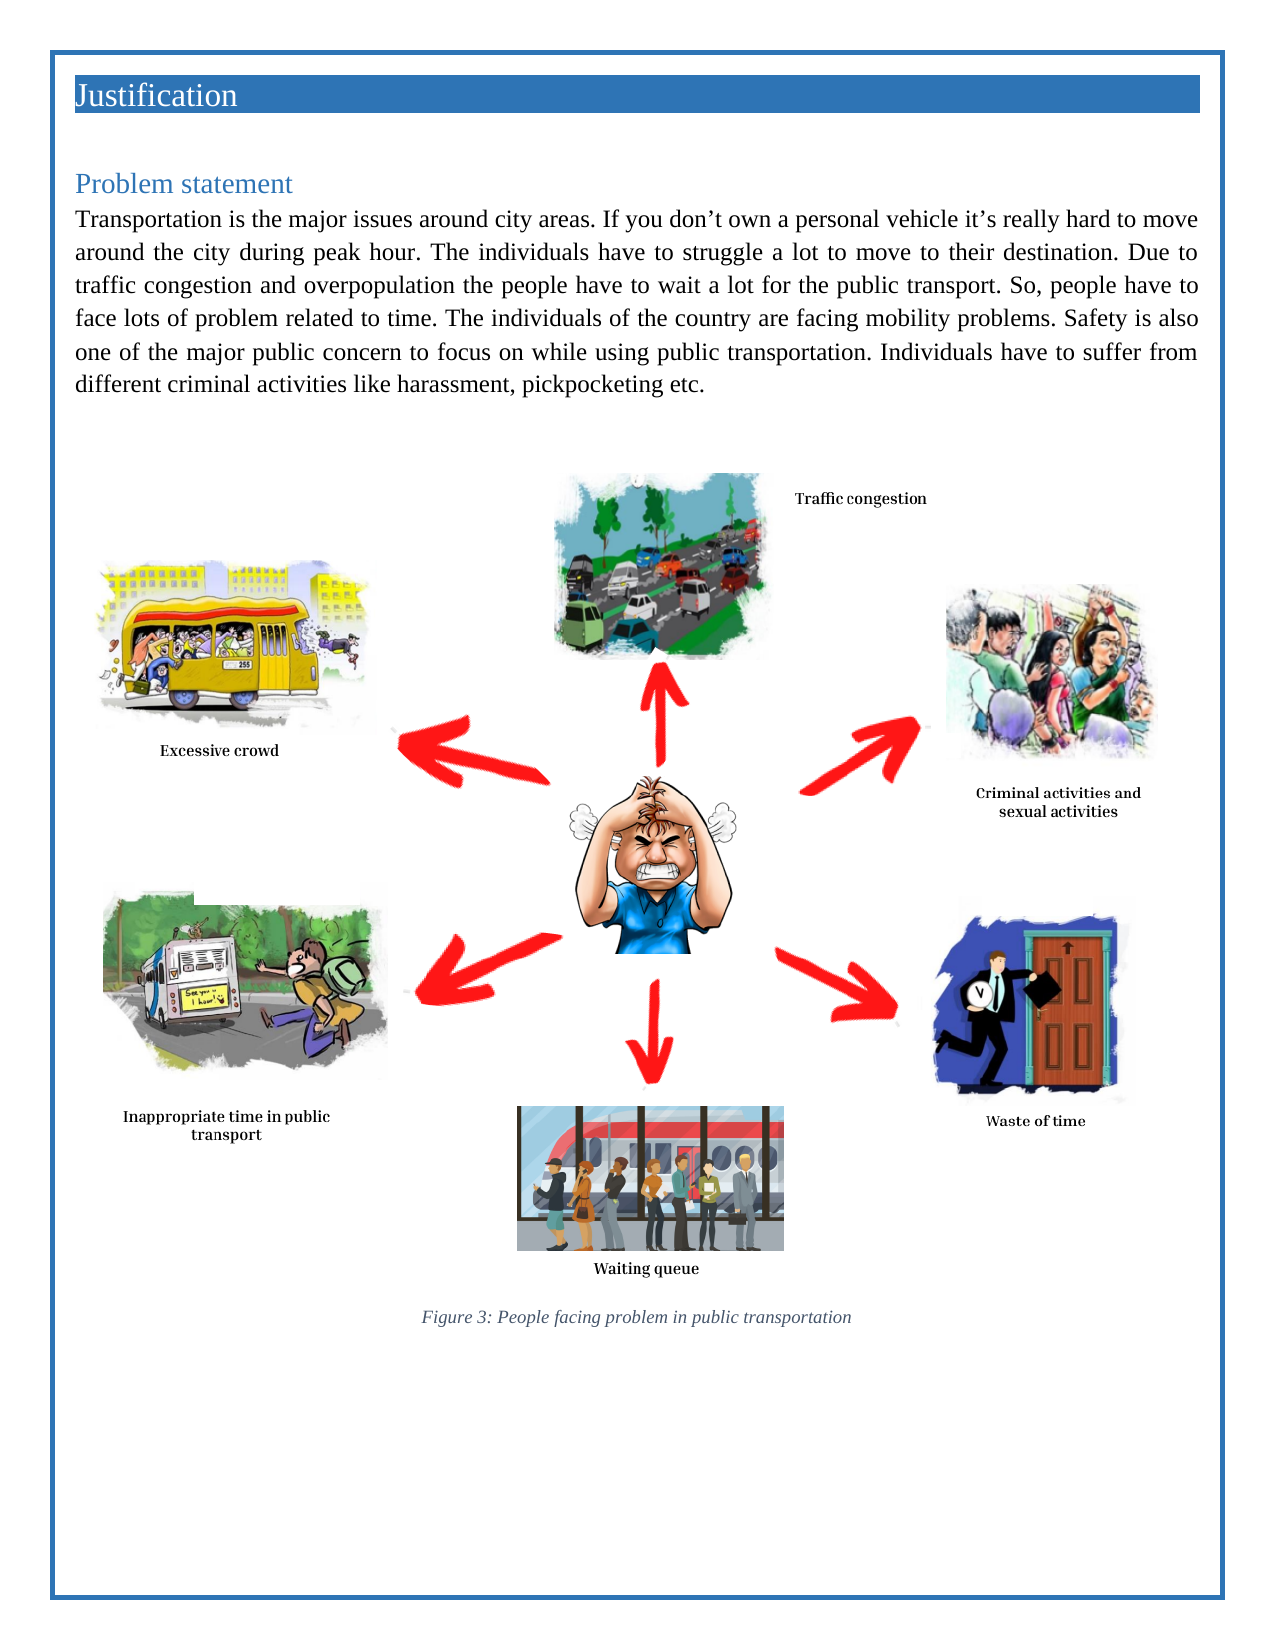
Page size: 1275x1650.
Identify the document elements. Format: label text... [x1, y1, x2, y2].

text Transportation is the major issues around city areas. If you don’t own a personal vehicle it’s really hard to move around the city during peak hour. The individuals have to struggle a lot to move to their destination. Due to traffic congestion and overpopulation the people have to wait a lot for the public transport. So, people have to face lots of problem related to time. The individuals of the country are facing mobility problems. Safety is also one of the major public concern to focus on while using public transportation. Individuals have to suffer from different criminal activities like harassment, pickpocketing etc. [75, 204, 1200, 398]
picture [75, 468, 1199, 1286]
subtitle Problem statement [75, 166, 1200, 199]
text Figure 3: People facing problem in public transportation [75, 1306, 1200, 1328]
subtitle Justification [75, 75, 1200, 113]
